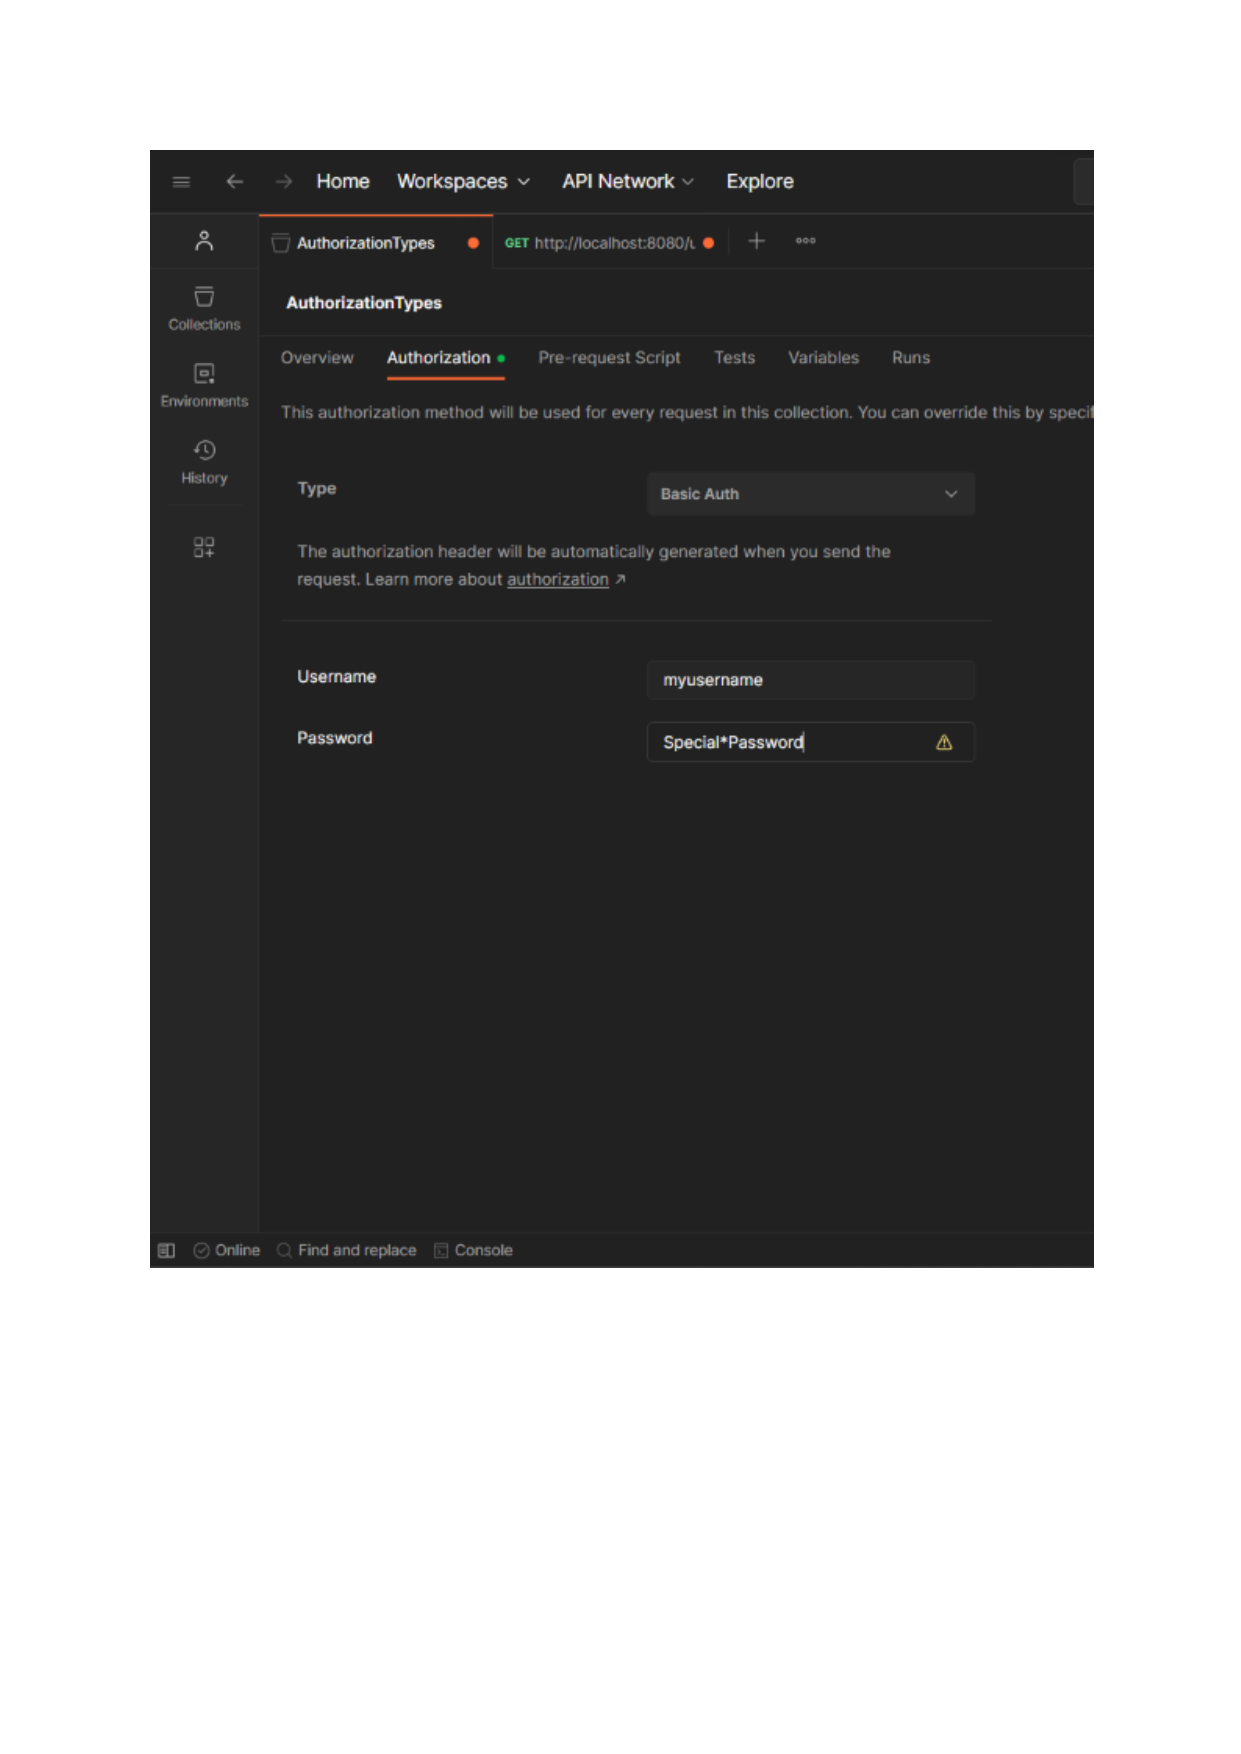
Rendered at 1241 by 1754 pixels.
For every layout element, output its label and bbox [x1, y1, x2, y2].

picture [150, 150, 1094, 1268]
